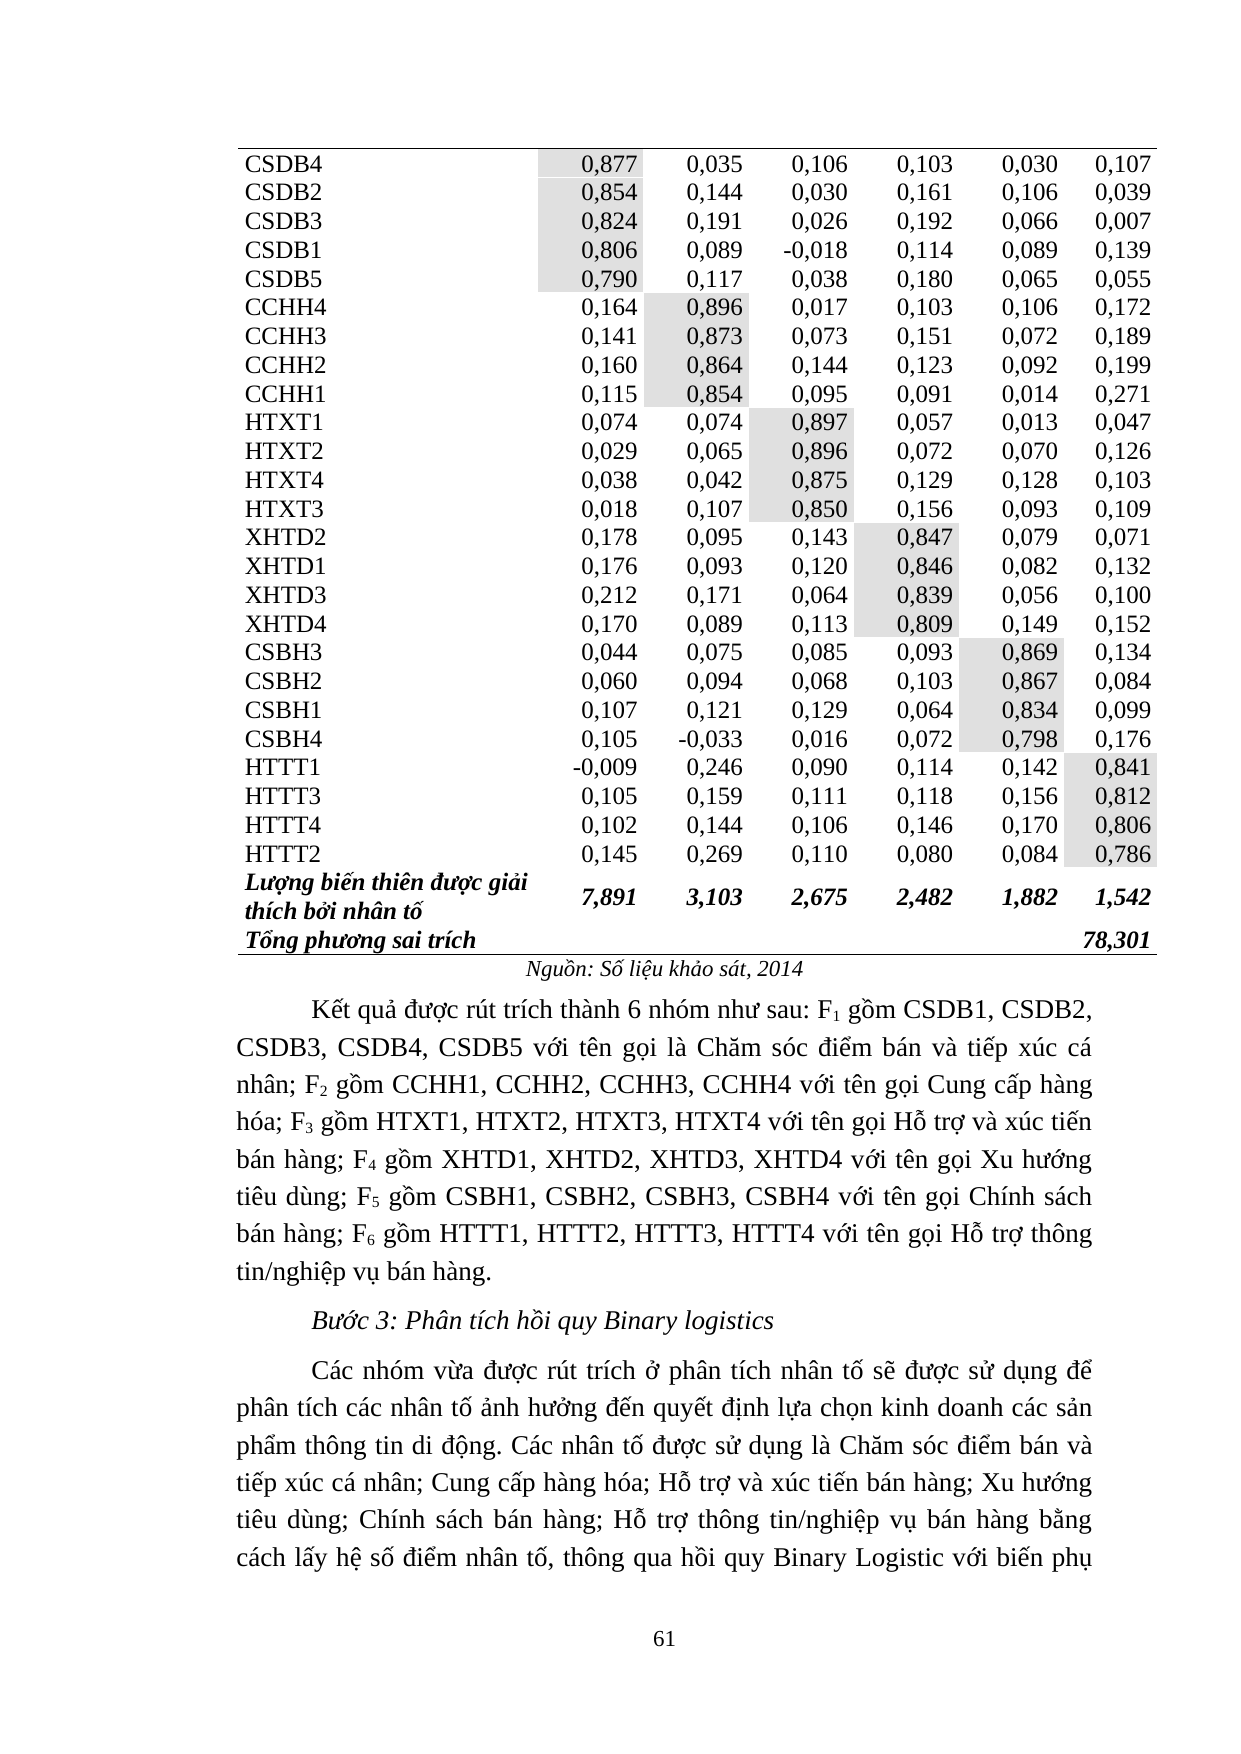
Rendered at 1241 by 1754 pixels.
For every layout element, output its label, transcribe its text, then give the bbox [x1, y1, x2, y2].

table_cell HTXT2 [238, 436, 538, 465]
table_cell 0,084 [1064, 666, 1157, 695]
table_cell 0,042 [644, 465, 749, 494]
table_cell CCHH1 [238, 379, 538, 407]
table_cell 2,675 [749, 868, 854, 925]
table_cell 0,103 [1064, 465, 1157, 494]
table_cell 0,106 [959, 178, 1064, 206]
table_cell 0,877 [538, 149, 643, 177]
table_cell 0,100 [1064, 580, 1157, 609]
table_cell 0,841 [1064, 753, 1157, 781]
table_cell 0,809 [854, 609, 959, 637]
table_cell 0,129 [854, 465, 959, 494]
table_cell 0,246 [644, 753, 749, 781]
table_cell 0,093 [854, 638, 959, 666]
table_cell 0,095 [749, 379, 854, 407]
table_cell 0,070 [959, 436, 1064, 465]
table_cell 0,191 [644, 206, 749, 235]
table_cell 0,114 [854, 753, 959, 781]
table_cell Tổng phương sai trích [238, 925, 538, 954]
table_cell 0,106 [749, 810, 854, 839]
table_cell 0,068 [749, 666, 854, 695]
table_cell 0,007 [1064, 206, 1157, 235]
table_cell 0,072 [854, 436, 959, 465]
table_cell 0,129 [749, 695, 854, 724]
table_cell CCHH4 [238, 293, 538, 321]
table_cell -0,009 [538, 753, 643, 781]
table_cell 0,897 [749, 408, 854, 436]
table_cell 0,176 [1064, 724, 1157, 752]
table_cell 0,120 [749, 551, 854, 580]
table_cell 0,014 [959, 379, 1064, 407]
table_cell 0,090 [749, 753, 854, 781]
table_cell 0,017 [749, 293, 854, 321]
table_cell CSDB1 [238, 235, 538, 264]
table_cell 0,102 [538, 810, 643, 839]
table_cell 0,160 [538, 350, 643, 379]
table_cell 0,156 [854, 494, 959, 522]
table_cell -0,018 [749, 235, 854, 264]
table_cell 0,047 [1064, 408, 1157, 436]
table_cell 0,085 [749, 638, 854, 666]
table_cell 78,301 [538, 925, 1157, 954]
table_cell 0,074 [644, 408, 749, 436]
table_cell HTXT3 [238, 494, 538, 522]
table_cell 0,806 [1064, 810, 1157, 839]
table_cell 0,144 [644, 178, 749, 206]
table_cell 0,035 [644, 149, 749, 177]
table_cell 0,156 [959, 781, 1064, 810]
table_cell CSDB4 [238, 149, 538, 177]
table_cell CSBH1 [238, 695, 538, 724]
table_cell 0,064 [749, 580, 854, 609]
table_cell 0,164 [538, 293, 643, 321]
table_cell HTXT4 [238, 465, 538, 494]
table_cell 0,824 [538, 206, 643, 235]
table_cell CCHH2 [238, 350, 538, 379]
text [236, 1354, 1092, 1572]
table_cell 0,072 [854, 724, 959, 752]
table_cell 0,159 [644, 781, 749, 810]
table_cell 0,030 [959, 149, 1064, 177]
table_cell 0,106 [959, 293, 1064, 321]
table_cell 0,269 [644, 839, 749, 867]
table_cell 0,145 [538, 839, 643, 867]
table_cell 0,103 [854, 293, 959, 321]
table_cell CCHH3 [238, 321, 538, 350]
table_cell 0,094 [644, 666, 749, 695]
text Nguồn: Số liệu khảo sát, 2014 [236, 955, 1092, 981]
table_cell HTTT3 [238, 781, 538, 810]
table_cell 0,093 [644, 551, 749, 580]
table_cell 0,839 [854, 580, 959, 609]
table_cell HTTT4 [238, 810, 538, 839]
table_cell 0,079 [959, 523, 1064, 551]
table_cell 0,107 [1064, 149, 1157, 177]
table_cell 0,093 [959, 494, 1064, 522]
table_cell 0,038 [538, 465, 643, 494]
table_cell 0,065 [644, 436, 749, 465]
table_cell 0,103 [854, 666, 959, 695]
table_cell 0,114 [854, 235, 959, 264]
table_cell 0,152 [1064, 609, 1157, 637]
table_cell CSDB5 [238, 264, 538, 292]
table_cell 0,144 [749, 350, 854, 379]
table_cell 0,271 [1064, 379, 1157, 407]
table_cell XHTD1 [238, 551, 538, 580]
table_cell 0,141 [538, 321, 643, 350]
table_cell 0,873 [644, 321, 749, 350]
table_cell 0,089 [644, 609, 749, 637]
table_cell HTTT2 [238, 839, 538, 867]
table_cell 0,869 [959, 638, 1064, 666]
table_cell 0,111 [749, 781, 854, 810]
table_cell XHTD2 [238, 523, 538, 551]
table_cell 0,118 [854, 781, 959, 810]
table_cell 0,082 [959, 551, 1064, 580]
table_cell 0,080 [854, 839, 959, 867]
table_cell 0,026 [749, 206, 854, 235]
table_cell HTTT1 [238, 753, 538, 781]
table_cell 0,099 [1064, 695, 1157, 724]
table_cell 0,144 [644, 810, 749, 839]
table_cell 0,171 [644, 580, 749, 609]
table_cell 0,013 [959, 408, 1064, 436]
table_cell CSBH4 [238, 724, 538, 752]
table_cell 0,075 [644, 638, 749, 666]
table_cell 0,089 [959, 235, 1064, 264]
table_cell 0,212 [538, 580, 643, 609]
table_cell 0,126 [1064, 436, 1157, 465]
table_cell CSDB3 [238, 206, 538, 235]
table_cell 0,132 [1064, 551, 1157, 580]
table_cell 1,882 [959, 868, 1064, 925]
table_cell 7,891 [538, 868, 643, 925]
table_cell 0,064 [854, 695, 959, 724]
table_cell 0,123 [854, 350, 959, 379]
table_cell 0,170 [538, 609, 643, 637]
table_cell 0,867 [959, 666, 1064, 695]
table_cell 0,044 [538, 638, 643, 666]
table_cell XHTD3 [238, 580, 538, 609]
table_cell 0,109 [1064, 494, 1157, 522]
table_cell 2,482 [854, 868, 959, 925]
table_cell 0,798 [959, 724, 1064, 752]
table_cell 0,180 [854, 264, 959, 292]
table_cell 0,030 [749, 178, 854, 206]
table_cell 0,149 [959, 609, 1064, 637]
table_cell 0,854 [644, 379, 749, 407]
table_cell 0,170 [959, 810, 1064, 839]
table_cell 0,812 [1064, 781, 1157, 810]
table_cell 0,073 [749, 321, 854, 350]
table_cell 0,172 [1064, 293, 1157, 321]
text Kết quả được rút trích thành 6 nhóm như sau: F1 gồm CSDB1, CSDB2, CSDB3, CSDB4, CSDB5 với tên gọi là Chăm sóc điểm bán và tiếp xúc cá nhân; F2 gồm CCHH1, CCHH2, CCHH3, CCHH4 với tên gọi Cung cấp hàng hóa; F3 gồm HTXT1, HTXT2, HTXT3, HTXT4 với tên gọi Hỗ trợ và xúc tiến bán hàng; F4 gồm XHTD1, XHTD2, XHTD3, XHTD4 với tên gọi Xu hướng tiêu dùng; F5 gồm CSBH1, CSBH2, CSBH3, CSBH4 với tên gọi Chính sách bán hàng; F6 gồm HTTT1, HTTT2, HTTT3, HTTT4 với tên gọi Hỗ trợ thông tin/nghiệp vụ bán hàng. [236, 994, 1092, 1286]
table_cell 0,057 [854, 408, 959, 436]
text Bước 3: Phân tích hồi quy Binary logistics [236, 1304, 1092, 1336]
table_cell -0,033 [644, 724, 749, 752]
table_cell 0,092 [959, 350, 1064, 379]
table_cell 0,038 [749, 264, 854, 292]
table_cell CSBH3 [238, 638, 538, 666]
table_cell 0,107 [644, 494, 749, 522]
table_cell HTXT1 [238, 408, 538, 436]
table_cell 0,084 [959, 839, 1064, 867]
table_cell 0,151 [854, 321, 959, 350]
table_cell Lượng biến thiên được giải thích bởi nhân tố [238, 868, 538, 925]
table_cell 0,850 [749, 494, 854, 522]
table_cell 0,055 [1064, 264, 1157, 292]
table_cell 0,039 [1064, 178, 1157, 206]
table_cell 0,105 [538, 724, 643, 752]
table_cell 0,091 [854, 379, 959, 407]
table_cell 0,790 [538, 264, 643, 292]
table_cell 0,071 [1064, 523, 1157, 551]
table_cell XHTD4 [238, 609, 538, 637]
table_cell 0,139 [1064, 235, 1157, 264]
table_cell 0,199 [1064, 350, 1157, 379]
table_cell 0,113 [749, 609, 854, 637]
table_cell 0,161 [854, 178, 959, 206]
table_cell CSDB2 [238, 178, 538, 206]
table_cell 0,864 [644, 350, 749, 379]
table_cell 0,143 [749, 523, 854, 551]
table_cell 0,016 [749, 724, 854, 752]
table_cell 0,142 [959, 753, 1064, 781]
table_cell 0,029 [538, 436, 643, 465]
table_cell 0,018 [538, 494, 643, 522]
table_cell 0,072 [959, 321, 1064, 350]
table_cell 0,146 [854, 810, 959, 839]
table_cell 0,806 [538, 235, 643, 264]
table_cell 0,065 [959, 264, 1064, 292]
table_cell 0,134 [1064, 638, 1157, 666]
table_cell 0,834 [959, 695, 1064, 724]
table_cell 0,110 [749, 839, 854, 867]
table_cell 0,854 [538, 178, 643, 206]
table_cell 0,066 [959, 206, 1064, 235]
table_cell 0,178 [538, 523, 643, 551]
table_cell 0,128 [959, 465, 1064, 494]
table_cell 0,121 [644, 695, 749, 724]
table_cell 0,117 [644, 264, 749, 292]
table_cell 0,103 [854, 149, 959, 177]
table_cell 0,189 [1064, 321, 1157, 350]
table_cell 0,107 [538, 695, 643, 724]
table_cell 0,846 [854, 551, 959, 580]
table_cell 0,176 [538, 551, 643, 580]
table_cell 0,192 [854, 206, 959, 235]
table_cell 0,896 [644, 293, 749, 321]
table_cell 0,106 [749, 149, 854, 177]
table_cell 0,875 [749, 465, 854, 494]
table_cell CSBH2 [238, 666, 538, 695]
table_cell 0,095 [644, 523, 749, 551]
table_cell 0,105 [538, 781, 643, 810]
table_cell 0,786 [1064, 839, 1157, 867]
table_cell 0,060 [538, 666, 643, 695]
table_cell 1,542 [1064, 868, 1157, 925]
table_cell 0,115 [538, 379, 643, 407]
table_cell 0,056 [959, 580, 1064, 609]
table_cell 0,089 [644, 235, 749, 264]
table_cell 0,896 [749, 436, 854, 465]
table_cell 0,847 [854, 523, 959, 551]
table_cell 3,103 [644, 868, 749, 925]
table_cell 0,074 [538, 408, 643, 436]
